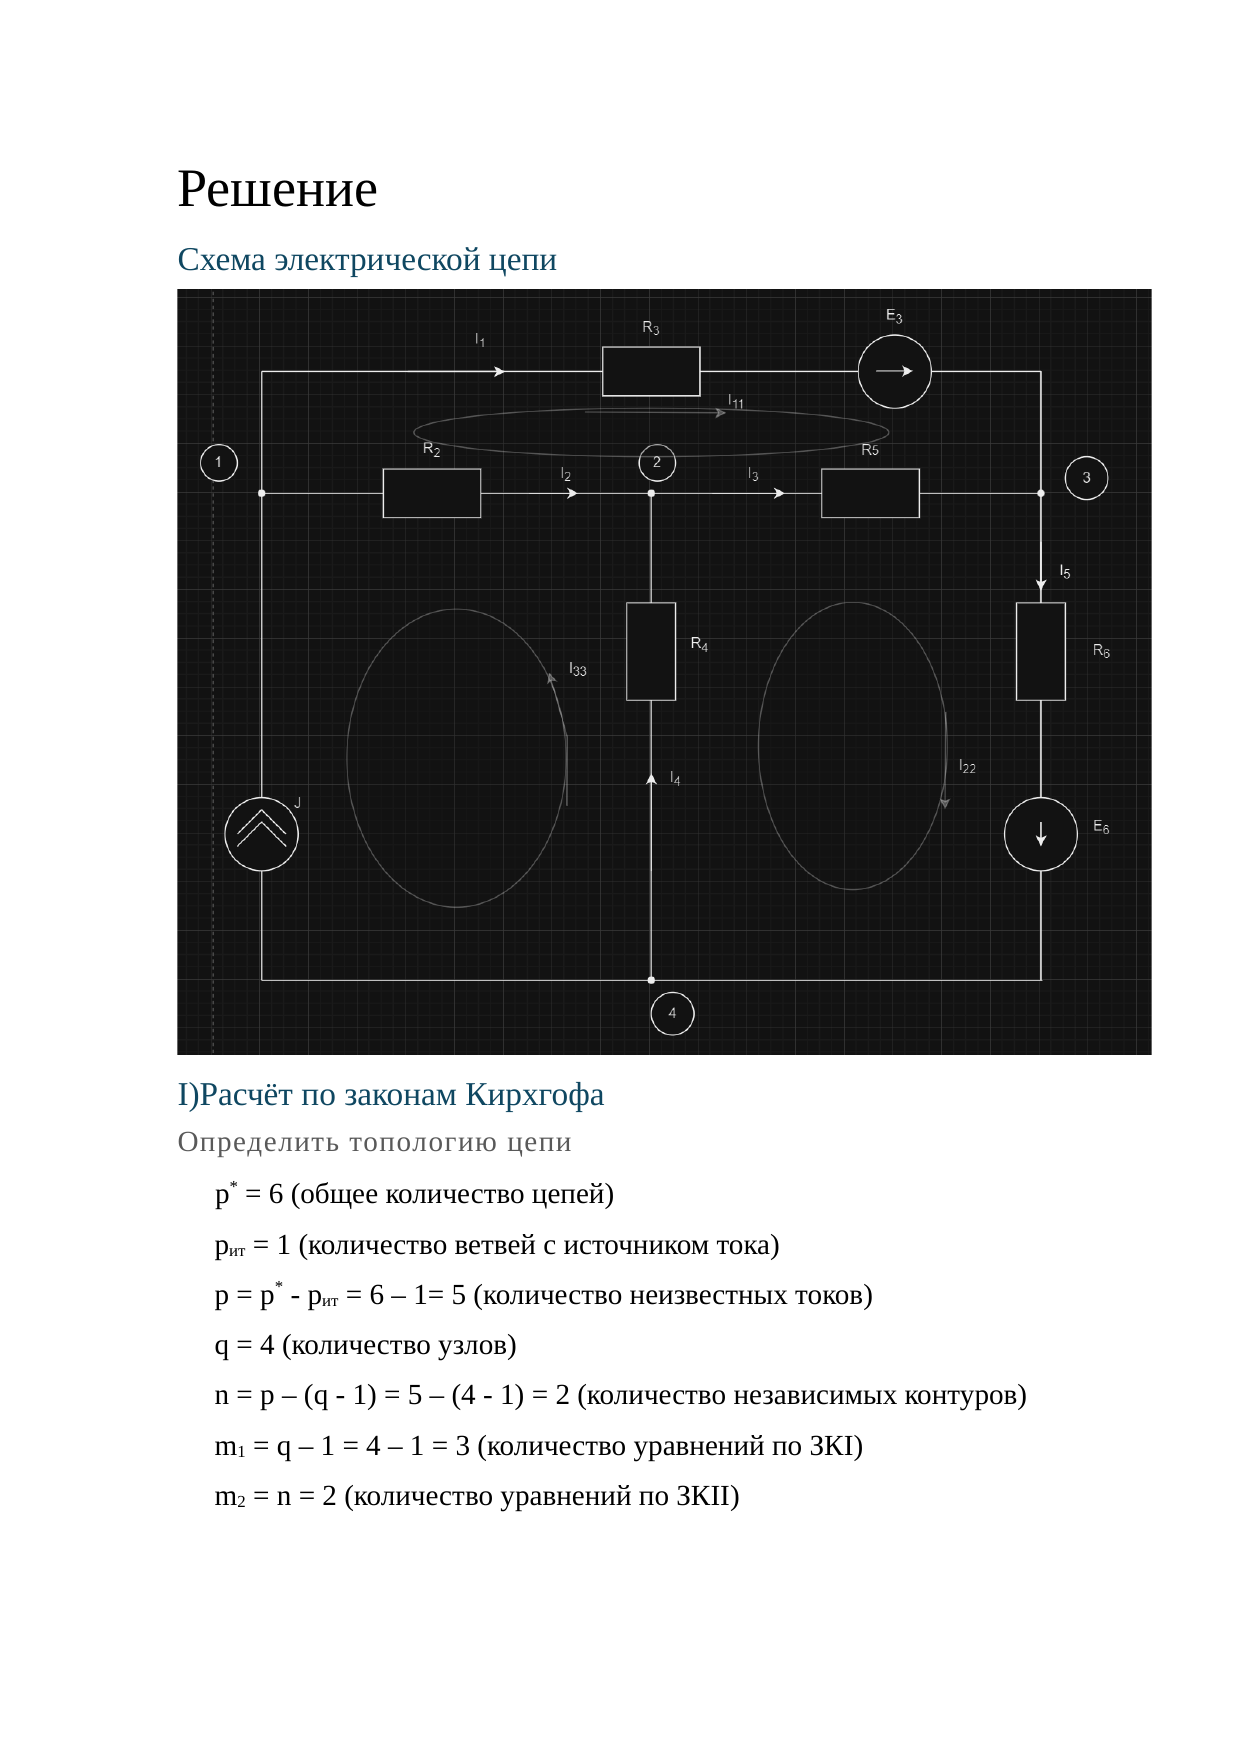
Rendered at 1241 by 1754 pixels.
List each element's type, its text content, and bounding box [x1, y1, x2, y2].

subtitle I)Расчёт по законам Кирхгофа [177, 1074, 1152, 1112]
picture [177, 289, 1152, 1055]
text p = p* - pит = 6 – 1= 5 (количество неизвестных токов) [214, 1277, 1152, 1311]
subtitle Схема электрической цепи [177, 239, 1152, 278]
text m2 = n = 2 (количество уравнений по ЗКII) [214, 1478, 1152, 1511]
subtitle Решение [177, 156, 1152, 218]
subtitle Определить топологию цепи [177, 1124, 1152, 1157]
text m1 = q – 1 = 4 – 1 = 3 (количество уравнений по ЗКI) [214, 1428, 1152, 1461]
text q = 4 (количество узлов) [214, 1327, 1152, 1361]
text pит = 1 (количество ветвей с источником тока) [214, 1227, 1152, 1260]
text n = p – (q - 1) = 5 – (4 - 1) = 2 (количество независимых контуров) [214, 1377, 1152, 1411]
text p* = 6 (общее количество цепей) [215, 1177, 1152, 1210]
